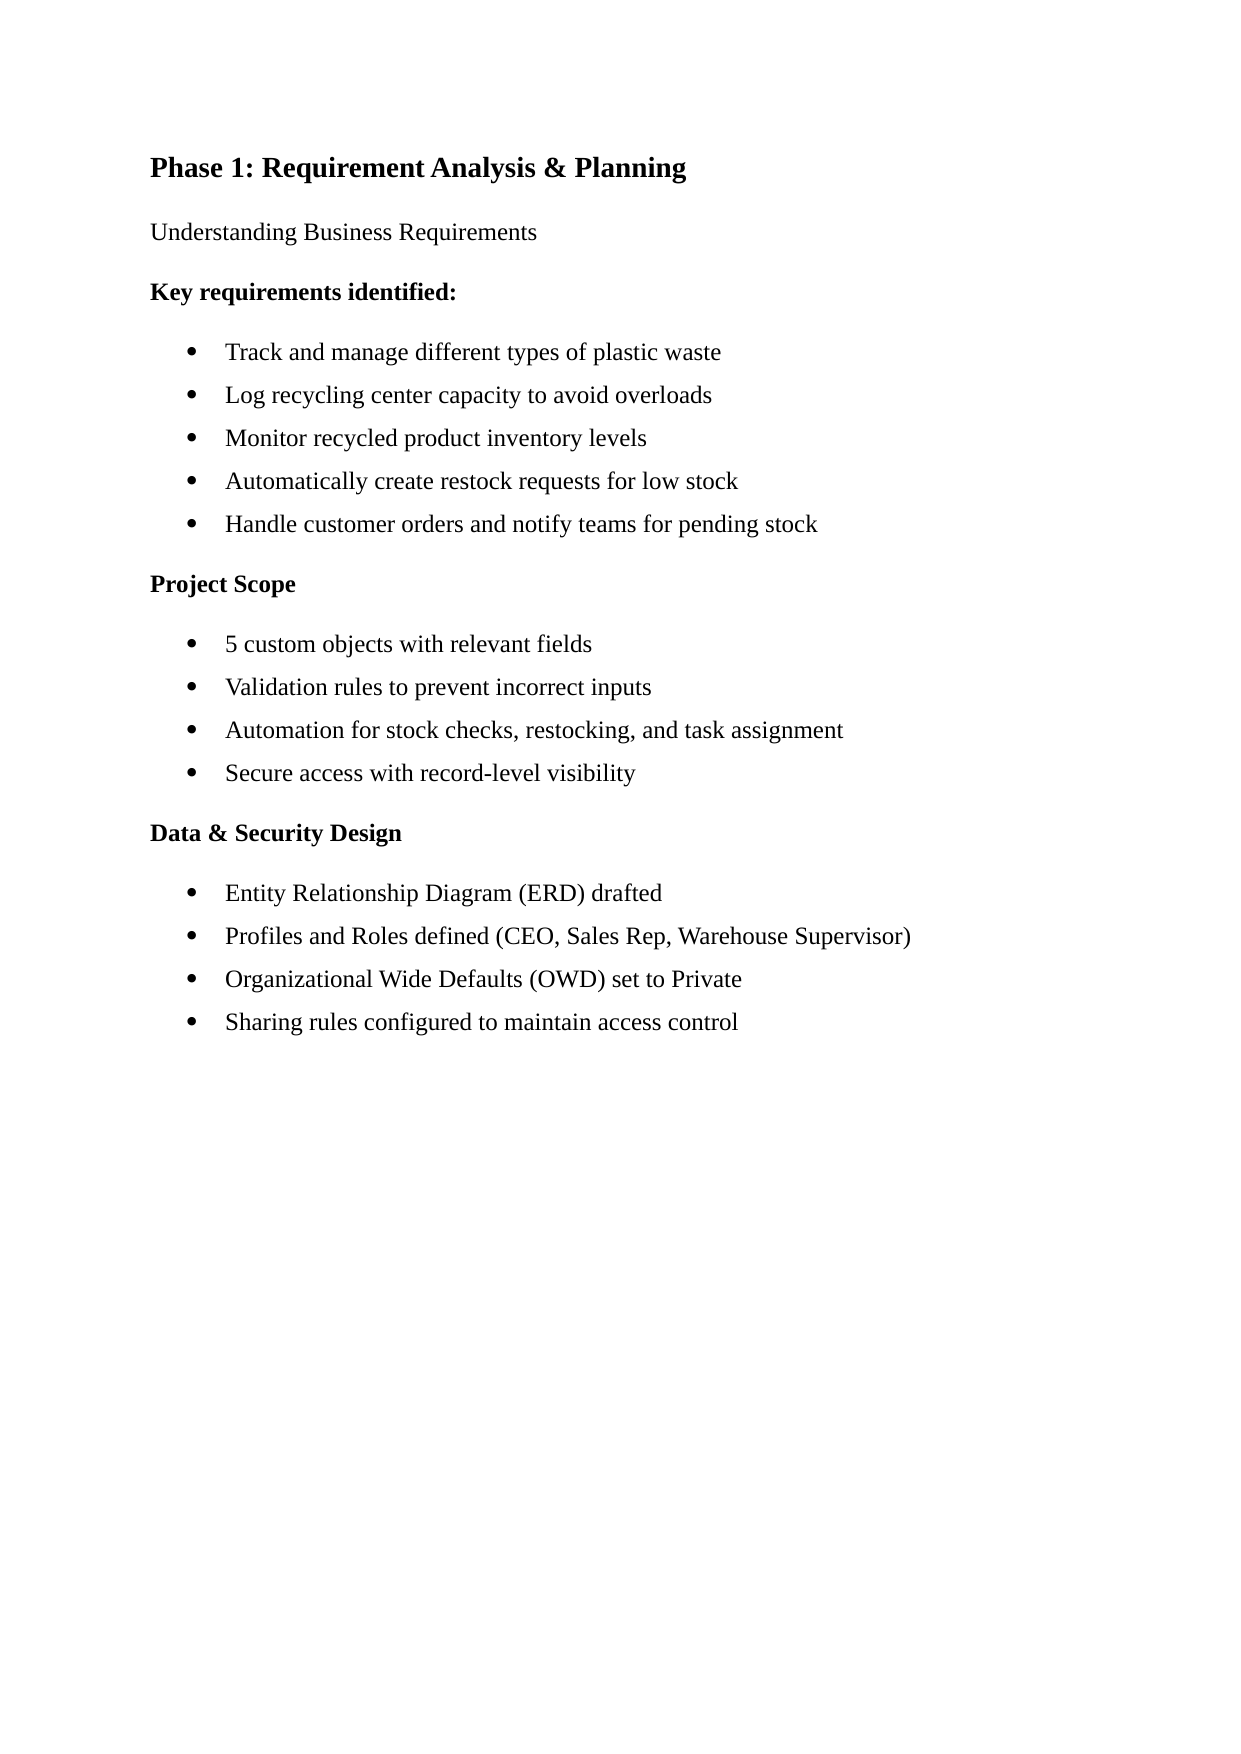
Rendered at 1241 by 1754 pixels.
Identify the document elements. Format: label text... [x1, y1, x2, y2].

list Automatically create restock requests for low stock [187, 466, 1090, 495]
text Project Scope [150, 569, 1090, 598]
text Data & Security Design [150, 818, 1090, 847]
text Understanding Business Requirements [150, 217, 1090, 246]
list Track and manage different types of plastic waste [187, 337, 1090, 365]
list 5 custom objects with relevant fields [187, 629, 1090, 657]
list Handle customer orders and notify teams for pending stock [187, 509, 1090, 538]
list Sharing rules configured to maintain access control [187, 1007, 1090, 1036]
text Key requirements identified: [150, 277, 1090, 306]
list Organizational Wide Defaults (OWD) set to Private [187, 964, 1090, 993]
list Log recycling center capacity to avoid overloads [187, 380, 1090, 408]
list Automation for stock checks, restocking, and task assignment [187, 715, 1090, 744]
list Profiles and Roles defined (CEO, Sales Rep, Warehouse Supervisor) [187, 921, 1090, 949]
text Phase 1: Requirement Analysis & Planning [150, 150, 1090, 183]
list Secure access with record-level visibility [187, 758, 1090, 787]
list Validation rules to prevent incorrect inputs [187, 672, 1090, 701]
list Monitor recycled product inventory levels [187, 423, 1090, 452]
list Entity Relationship Diagram (ERD) drafted [187, 878, 1090, 906]
